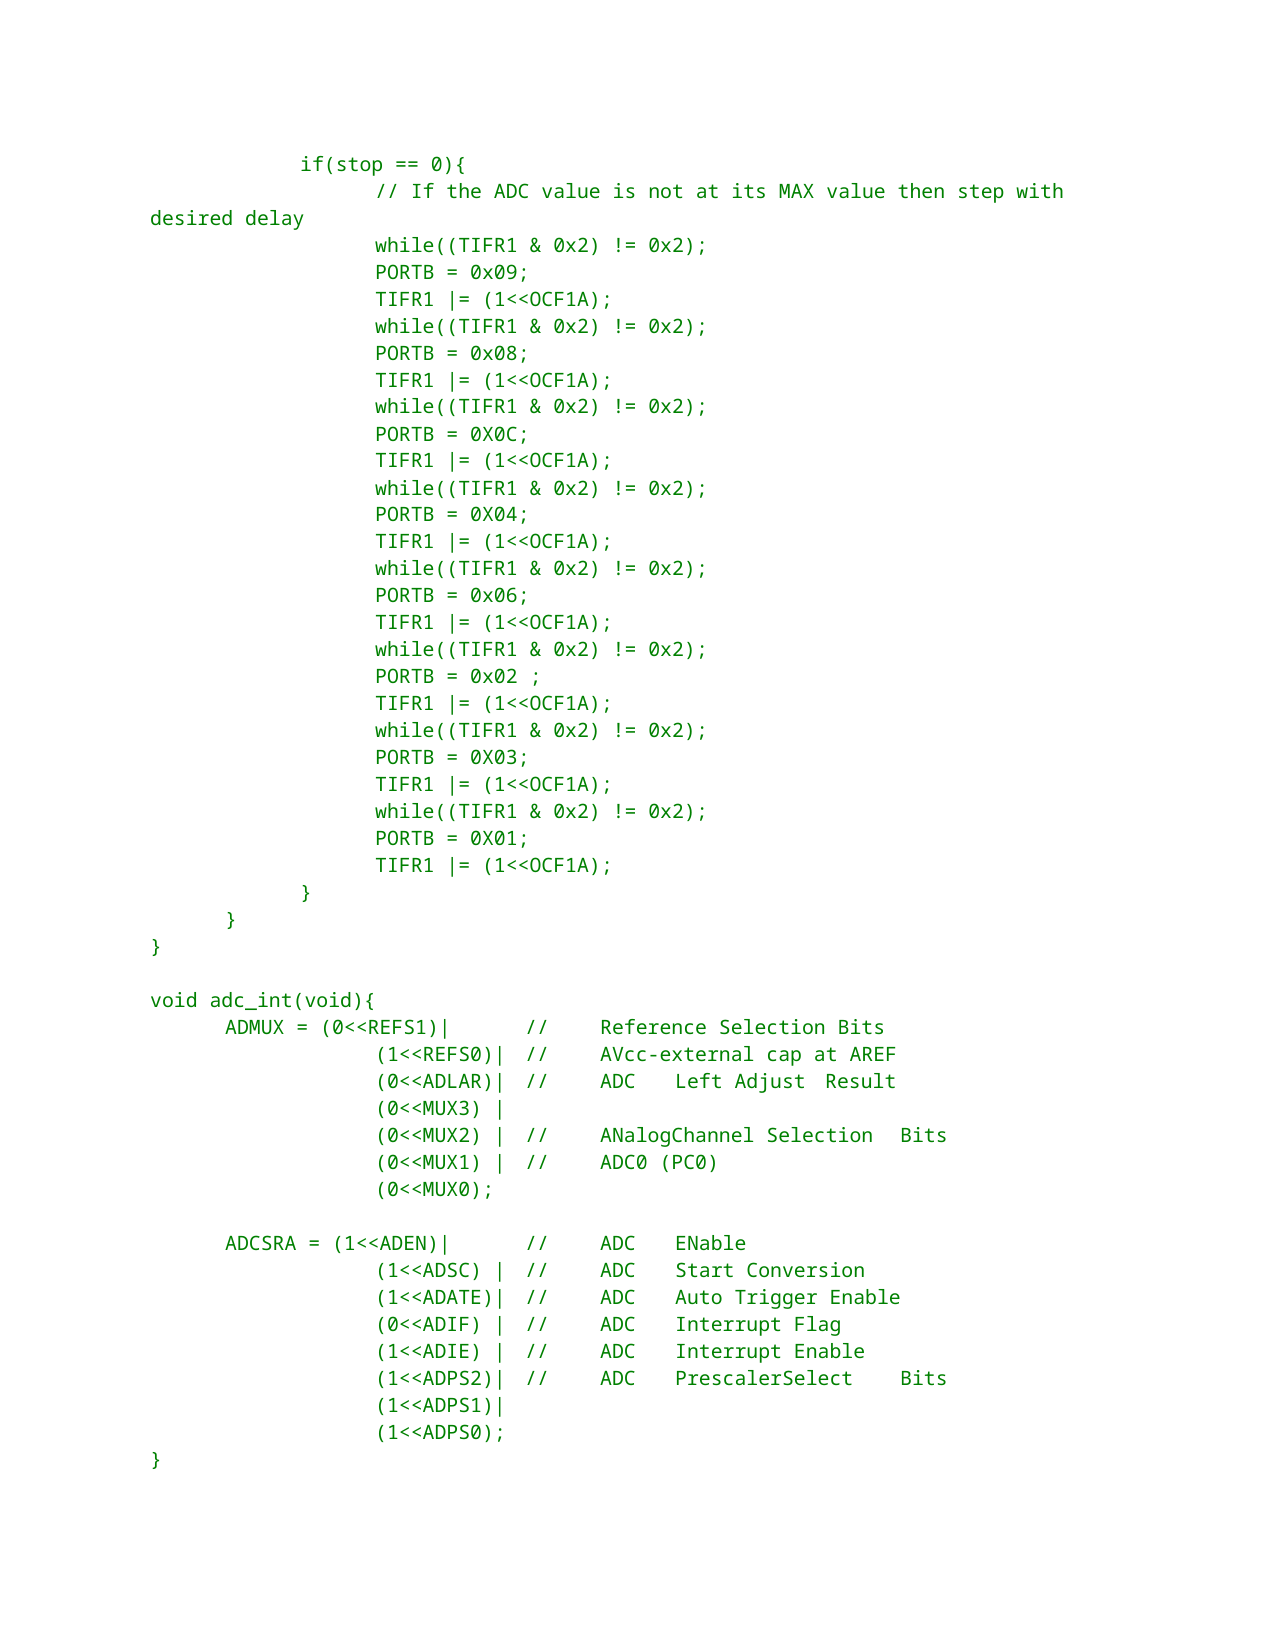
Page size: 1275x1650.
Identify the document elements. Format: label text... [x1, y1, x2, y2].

text while((TIFR1 & 0x2) != 0x2); [150, 393, 1125, 420]
text PORTB = 0X04; [150, 501, 1125, 528]
text PORTB = 0x02 ; [150, 663, 1125, 689]
text TIFR1 |= (1<<OCF1A); [150, 285, 1125, 312]
text } [150, 905, 1125, 932]
text (1<<ADPS1)| [150, 1391, 1125, 1418]
text while((TIFR1 & 0x2) != 0x2); [150, 797, 1125, 824]
text PORTB = 0X01; [150, 824, 1125, 851]
text } [150, 878, 1125, 905]
text while((TIFR1 & 0x2) != 0x2); [150, 717, 1125, 743]
text while((TIFR1 & 0x2) != 0x2); [150, 555, 1125, 582]
text TIFR1 |= (1<<OCF1A); [150, 771, 1125, 797]
text TIFR1 |= (1<<OCF1A); [150, 366, 1125, 393]
text void adc_int(void){ [150, 986, 1125, 1013]
text TIFR1 |= (1<<OCF1A); [150, 447, 1125, 474]
text TIFR1 |= (1<<OCF1A); [150, 851, 1125, 878]
text (1<<ADPS2)| // ADC PrescalerSelect Bits [150, 1364, 1125, 1391]
text (0<<MUX0); [150, 1175, 1125, 1202]
text ADMUX = (0<<REFS1)| // Reference Selection Bits [150, 1013, 1125, 1040]
text (0<<MUX3) | [150, 1094, 1125, 1121]
text while((TIFR1 & 0x2) != 0x2); [150, 474, 1125, 501]
text (0<<ADLAR)| // ADC Left Adjust Result [150, 1067, 1125, 1094]
text PORTB = 0x09; [150, 258, 1125, 285]
text if(stop == 0){ [150, 150, 1125, 177]
text TIFR1 |= (1<<OCF1A); [150, 689, 1125, 717]
text TIFR1 |= (1<<OCF1A); [150, 609, 1125, 636]
text } [150, 1445, 1125, 1472]
text while((TIFR1 & 0x2) != 0x2); [150, 231, 1125, 258]
text while((TIFR1 & 0x2) != 0x2); [150, 312, 1125, 339]
text PORTB = 0X0C; [150, 420, 1125, 447]
text } [150, 932, 1125, 959]
text (0<<MUX2) | // ANalogChannel Selection Bits [150, 1121, 1125, 1148]
text (1<<REFS0)| // AVcc-external cap at AREF [150, 1040, 1125, 1067]
text PORTB = 0x06; [150, 582, 1125, 609]
text PORTB = 0X03; [150, 743, 1125, 771]
text while((TIFR1 & 0x2) != 0x2); [150, 636, 1125, 663]
text PORTB = 0x08; [150, 339, 1125, 366]
text // If the ADC value is not at its MAX value then step with desired delay [150, 177, 1125, 231]
text (0<<ADIF) | // ADC Interrupt Flag [150, 1310, 1125, 1337]
text (1<<ADPS0); [150, 1418, 1125, 1445]
text (1<<ADIE) | // ADC Interrupt Enable [150, 1337, 1125, 1364]
text (1<<ADATE)| // ADC Auto Trigger Enable [150, 1283, 1125, 1310]
text (1<<ADSC) | // ADC Start Conversion [150, 1256, 1125, 1283]
text ADCSRA = (1<<ADEN)| // ADC ENable [150, 1229, 1125, 1256]
text TIFR1 |= (1<<OCF1A); [150, 528, 1125, 555]
text (0<<MUX1) | // ADC0 (PC0) [150, 1148, 1125, 1175]
